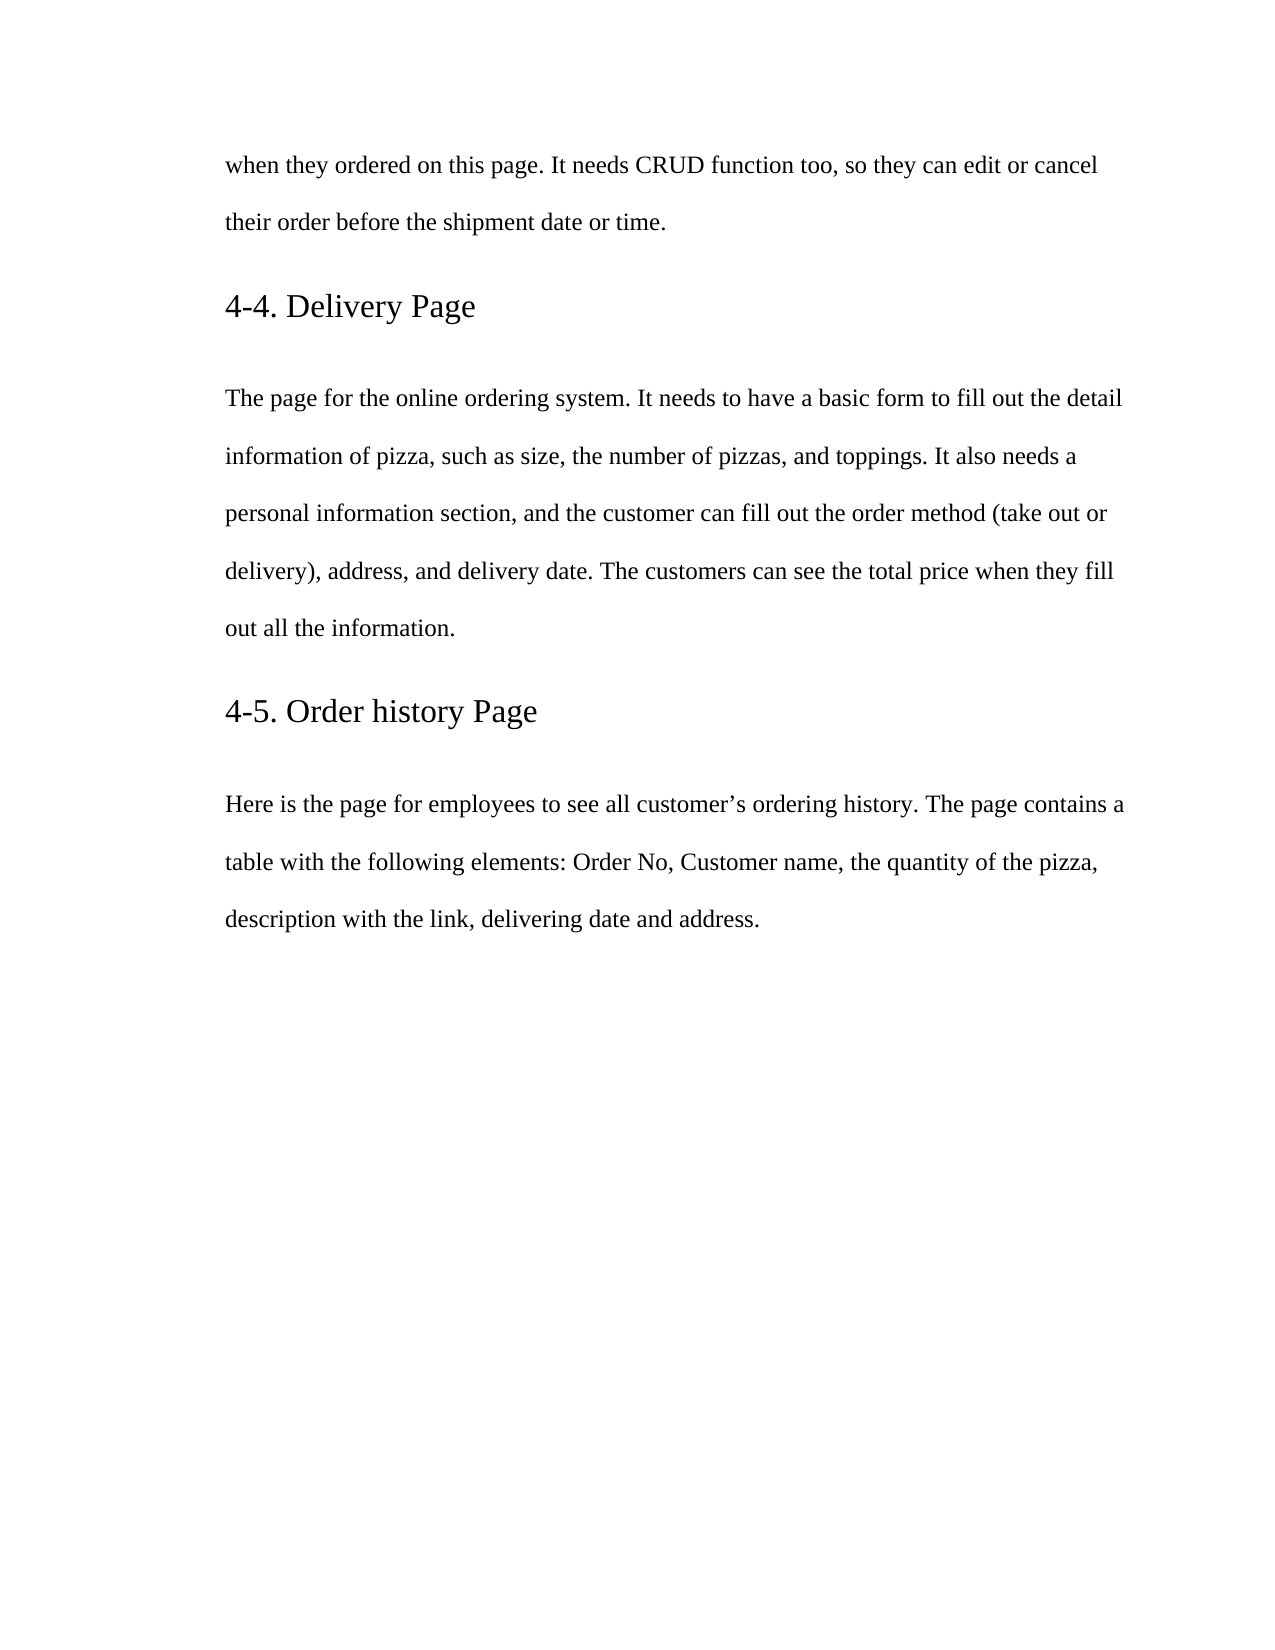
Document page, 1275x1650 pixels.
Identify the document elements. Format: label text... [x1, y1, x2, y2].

text 4-5. Order history Page [187, 692, 1125, 730]
text 4-4. Delivery Page [187, 286, 1125, 324]
list The page for the online ordering system. It needs to have a basic form to fill out the detail information of pizza, such as size, the number of pizzas, and toppings. It also needs a personal information section, and the customer can fill out the order method (take out or delivery), address, and delivery date. The customers can see the total price when they fill out all the information. [225, 383, 1125, 642]
list Here is the page for employees to see all customer’s ordering history. The page contains a table with the following elements: Order No, Customer name, the quantity of the pizza, description with the link, delivering date and address. [225, 789, 1125, 933]
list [225, 150, 1125, 236]
